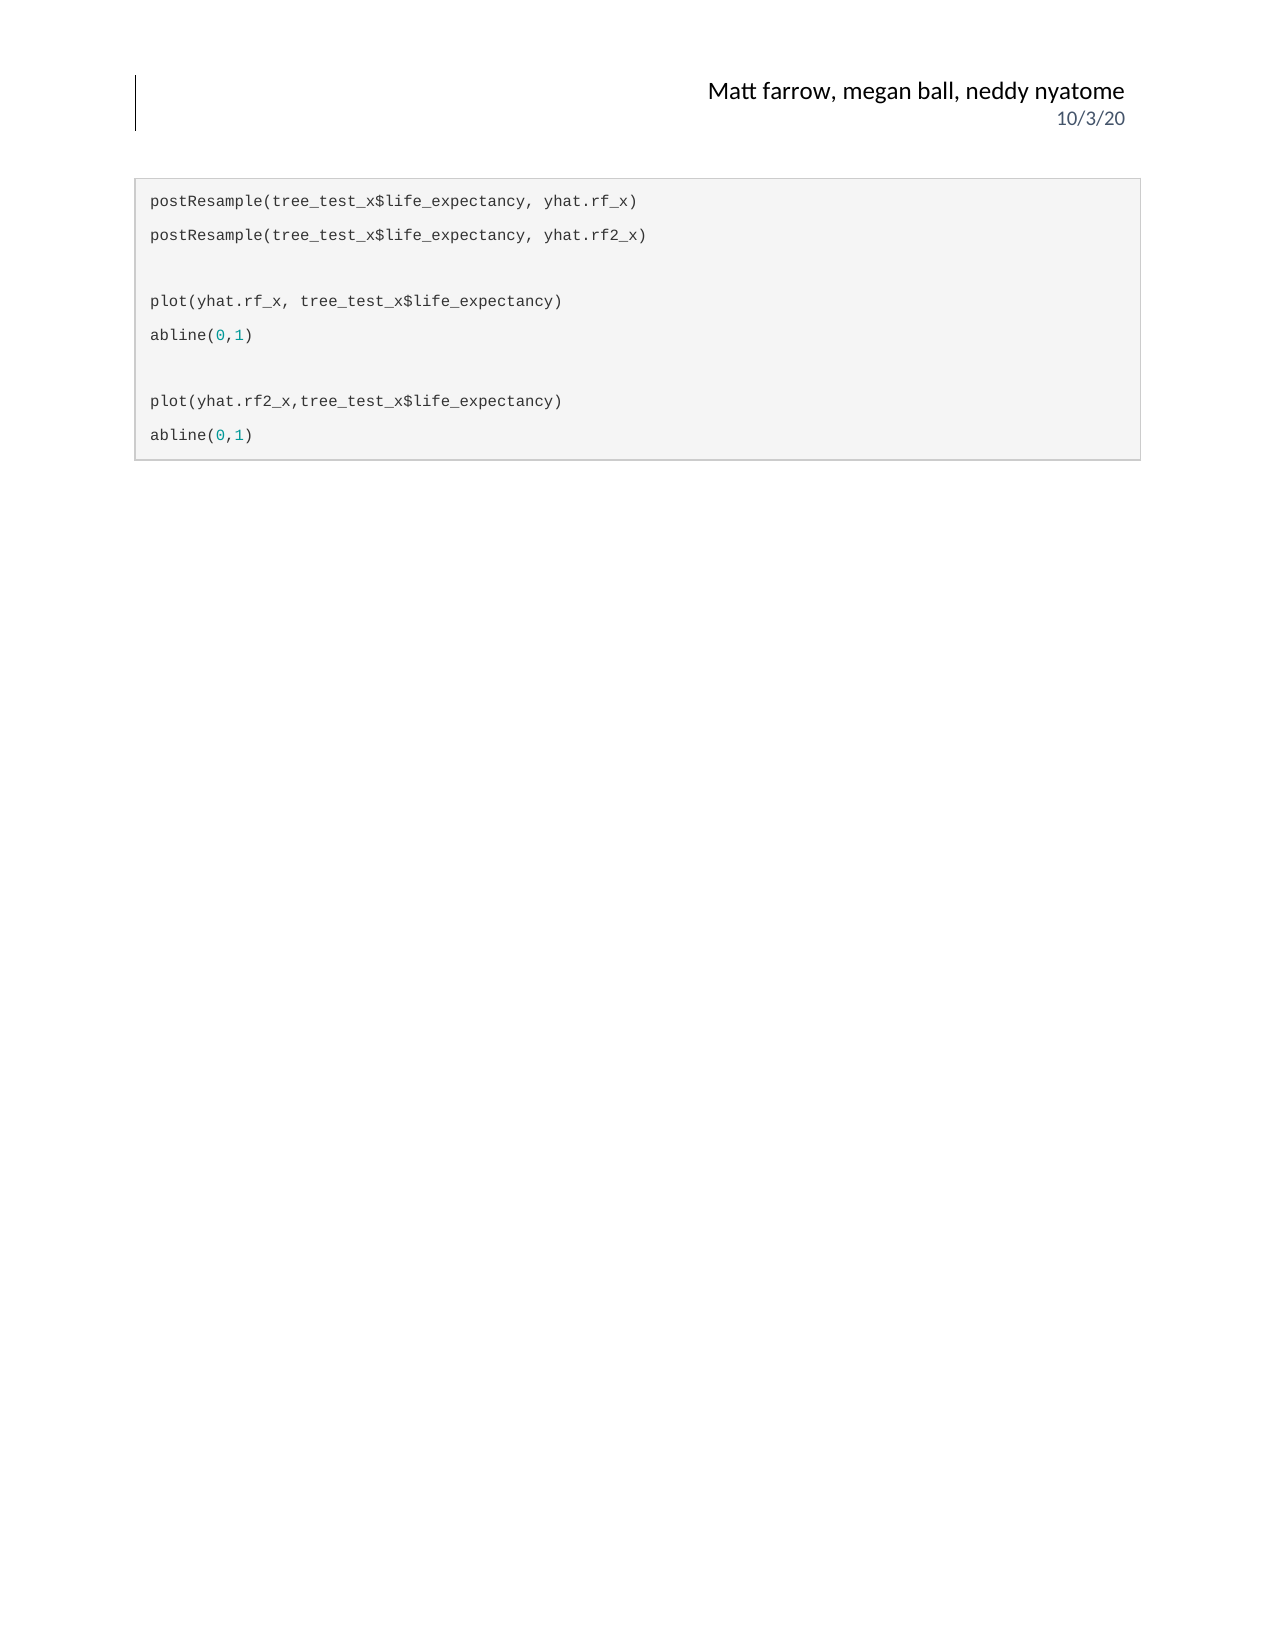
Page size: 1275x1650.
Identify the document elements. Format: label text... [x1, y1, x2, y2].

text abline(0,1) [136, 411, 1140, 459]
text postResample(tree_test_x$life_expectancy, yhat.rf2_x) [136, 211, 1140, 244]
text plot(yhat.rf2_x,tree_test_x$life_expectancy) [136, 378, 1140, 411]
text plot(yhat.rf_x, tree_test_x$life_expectancy) [136, 278, 1140, 311]
text abline(0,1) [136, 311, 1140, 344]
text postResample(tree_test_x$life_expectancy, yhat.rf_x) [136, 179, 1140, 211]
